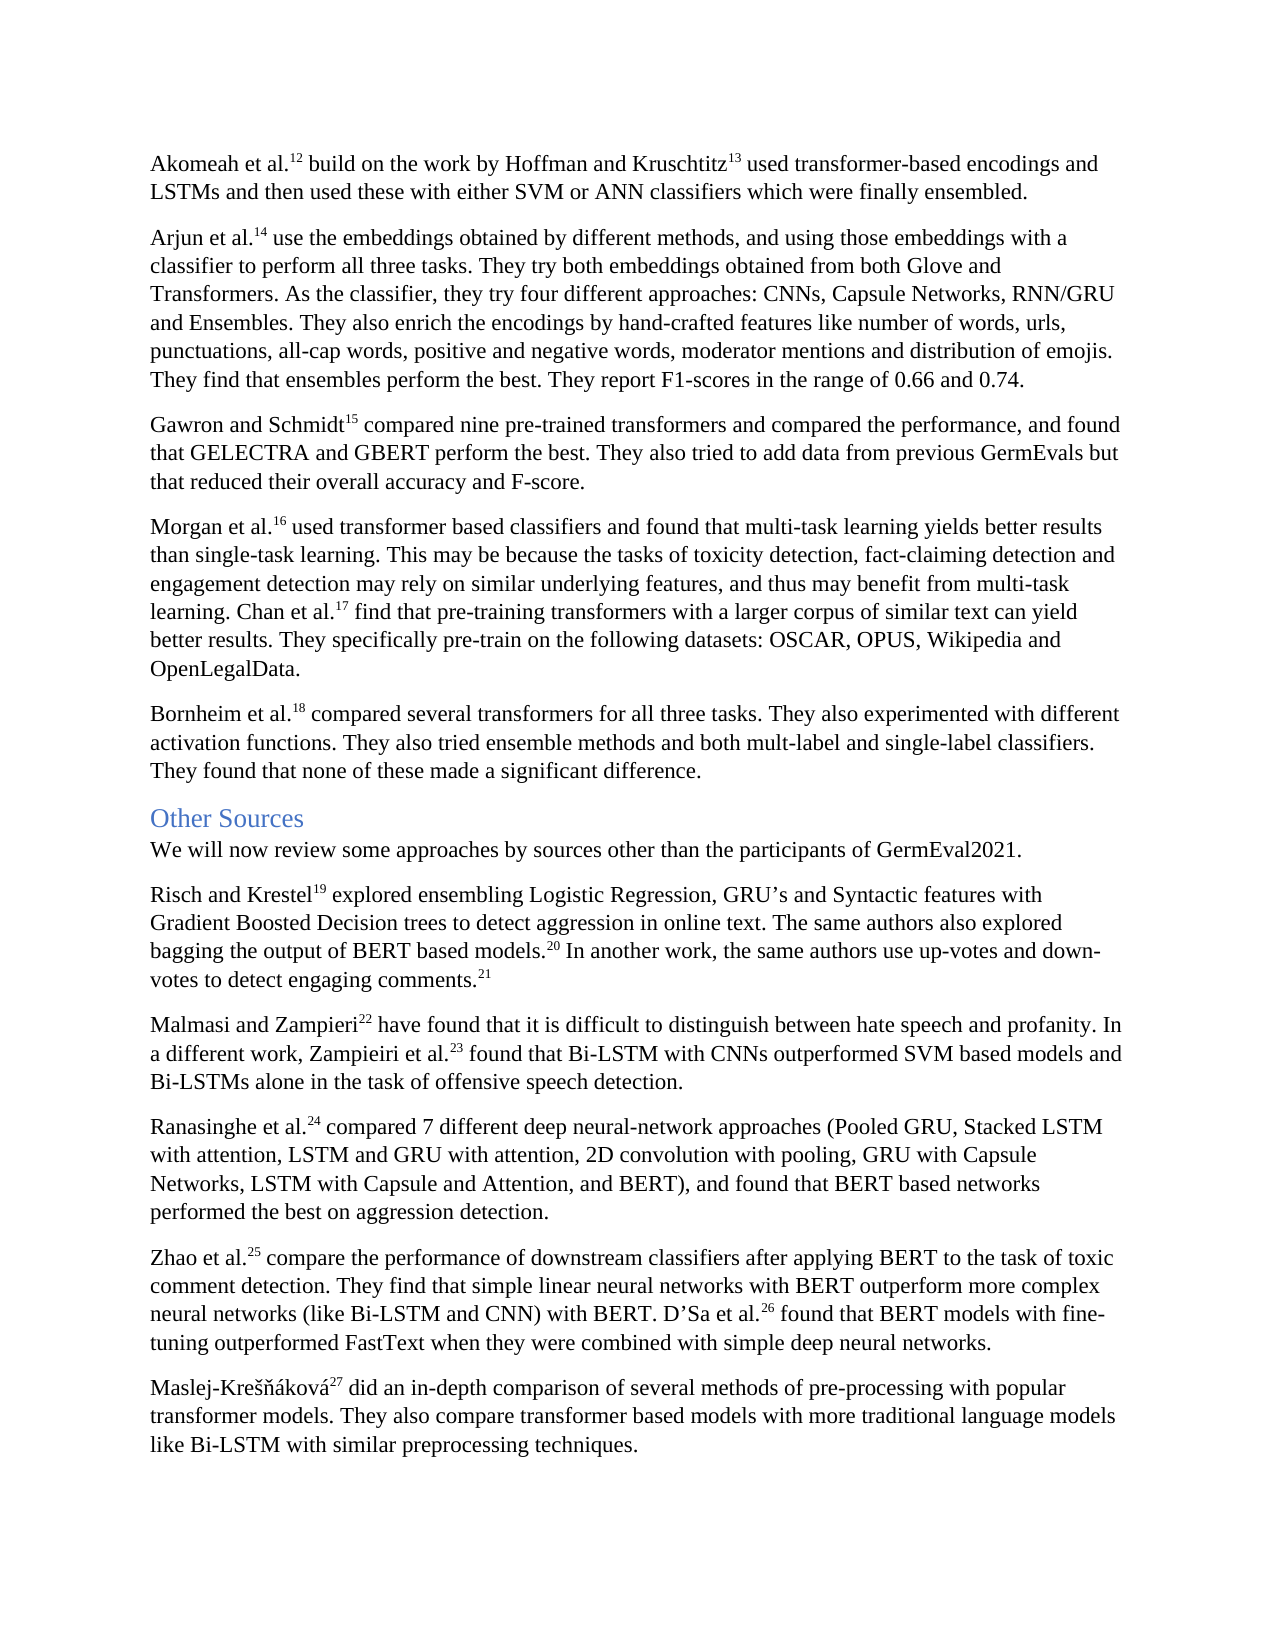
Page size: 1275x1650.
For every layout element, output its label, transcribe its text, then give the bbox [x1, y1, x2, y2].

text Bornheim et al. compared several transformers for all three tasks. They also experimented with different activation functions. They also tried ensemble methods and both mult-label and single-label classifiers. They found that none of these made a significant difference. [150, 700, 1125, 783]
text Arjun et al. use the embeddings obtained by different methods, and using those embeddings with a classifier to perform all three tasks. They try both embeddings obtained from both Glove and Transformers. As the classifier, they try four different approaches: CNNs, Capsule Networks, RNN/GRU and Ensembles. They also enrich the encodings by hand-crafted features like number of words, urls, punctuations, all-cap words, positive and negative words, moderator mentions and distribution of emojis. They find that ensembles perform the best. They report F1-scores in the range of 0.66 and 0.74. [150, 223, 1125, 392]
text Morgan et al. used transformer based classifiers and found that multi-task learning yields better results than single-task learning. This may be because the tasks of toxicity detection, fact-claiming detection and engagement detection may rely on similar underlying features, and thus may benefit from multi-task learning. Chan et al. find that pre-training transformers with a larger corpus of similar text can yield better results. They specifically pre-train on the following datasets: OSCAR, OPUS, Wikipedia and OpenLegalData. [150, 513, 1125, 681]
text We will now review some approaches by sources other than the participants of GermEval2021. [150, 836, 1125, 862]
subtitle Other Sources [150, 802, 1125, 833]
text Risch and Krestel explored ensembling Logistic Regression, GRU’s and Syntactic features with Gradient Boosted Decision trees to detect aggression in online text. The same authors also explored bagging the output of BERT based models. In another work, the same authors use up-votes and down-votes to detect engaging comments. [150, 881, 1125, 992]
text Malmasi and Zampieri have found that it is difficult to distinguish between hate speech and profanity. In a different work, Zampieiri et al. found that Bi-LSTM with CNNs outperformed SVM based models and Bi-LSTMs alone in the task of offensive speech detection. [150, 1011, 1125, 1094]
text Gawron and Schmidt compared nine pre-trained transformers and compared the performance, and found that GELECTRA and GBERT perform the best. They also tried to add data from previous GermEvals but that reduced their overall accuracy and F-score. [150, 411, 1125, 494]
